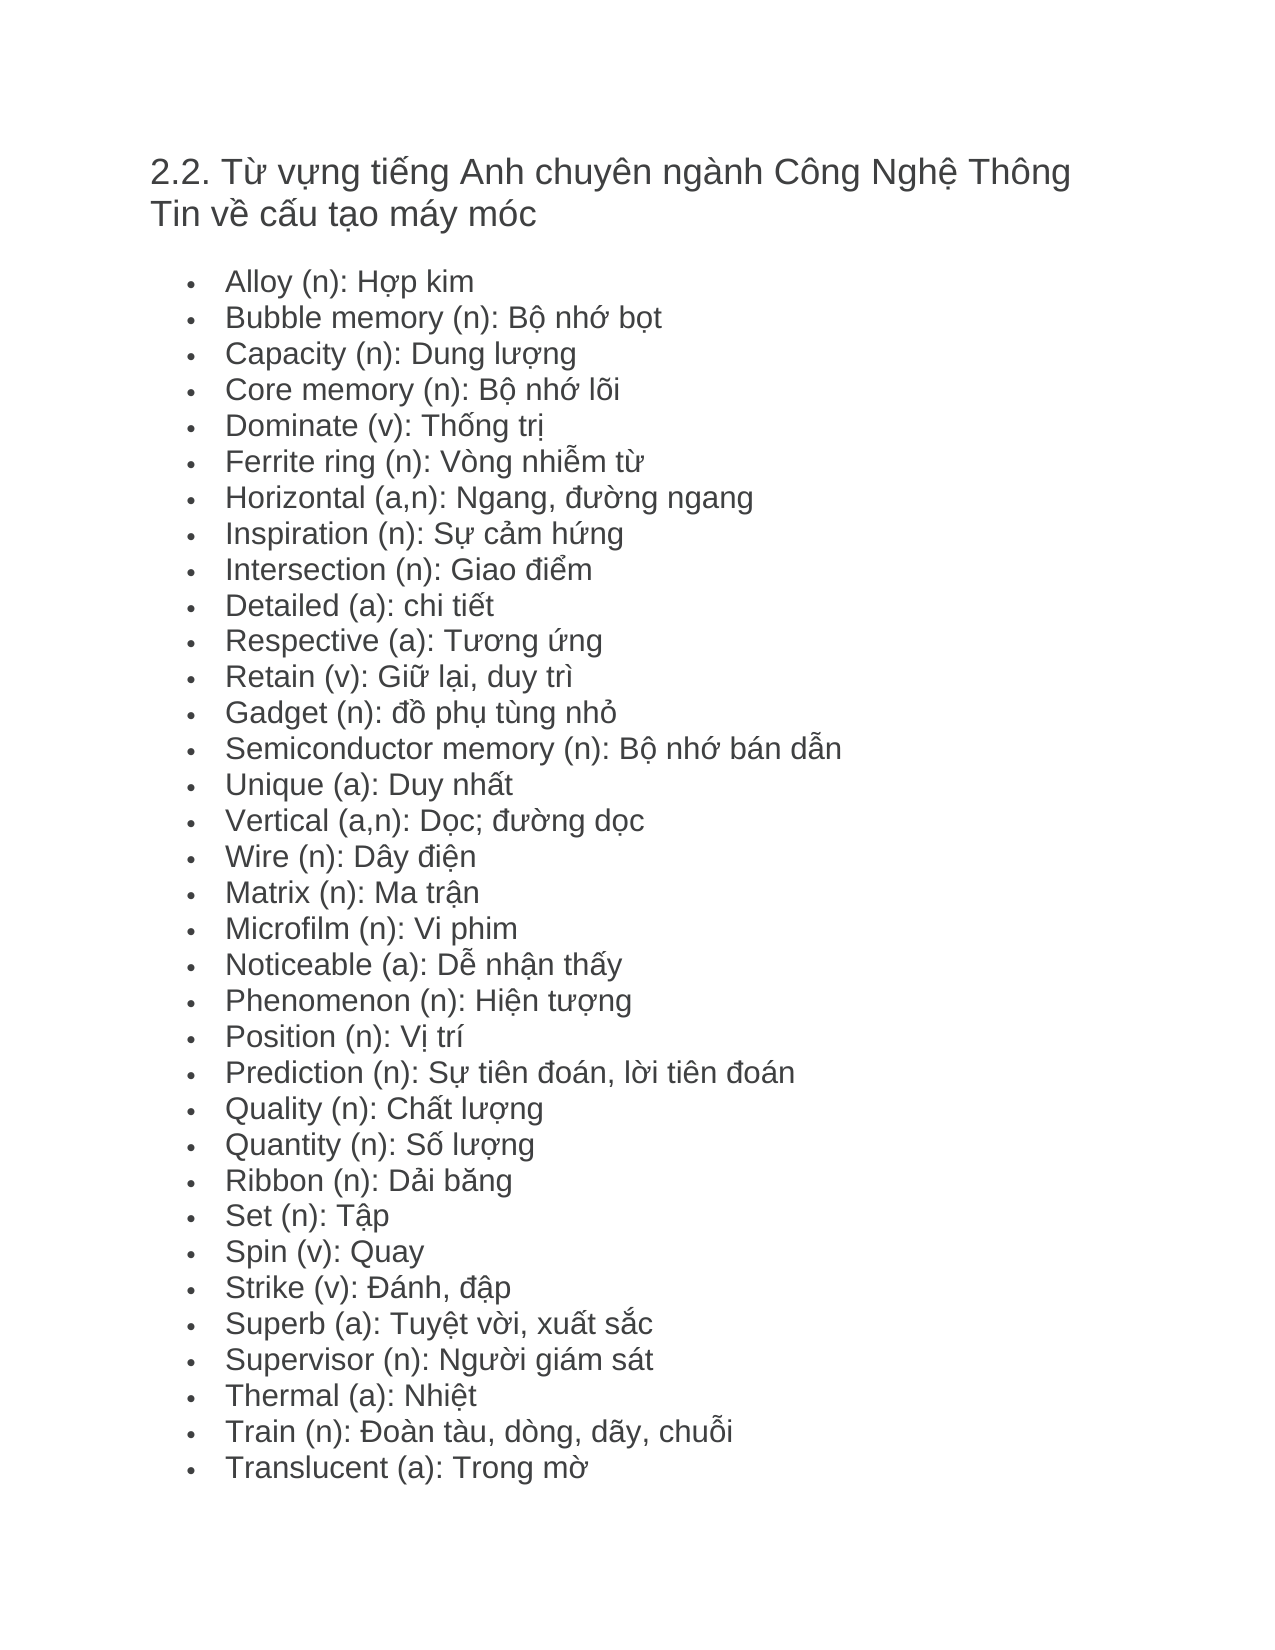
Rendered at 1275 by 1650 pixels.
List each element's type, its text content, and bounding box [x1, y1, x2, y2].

list Strike (v): Đánh, đập [187, 1269, 1125, 1305]
list Alloy (n): Hợp kim [187, 263, 1125, 299]
list Respective (a): Tương ứng [187, 622, 1125, 658]
list Bubble memory (n): Bộ nhớ bọt [187, 299, 1125, 335]
list Position (n): Vị trí [187, 1018, 1125, 1054]
list Dominate (v): Thống trị [187, 407, 1125, 443]
list Horizontal (a,n): Ngang, đường ngang [187, 479, 1125, 515]
list Ferrite ring (n): Vòng nhiễm từ [187, 443, 1125, 479]
list Core memory (n): Bộ nhớ lõi [187, 371, 1125, 407]
list Detailed (a): chi tiết [187, 587, 1125, 622]
list Matrix (n): Ma trận [187, 874, 1125, 910]
list Phenomenon (n): Hiện tượng [187, 982, 1125, 1018]
list Wire (n): Dây điện [187, 838, 1125, 874]
list Gadget (n): đồ phụ tùng nhỏ [187, 694, 1125, 730]
list Spin (v): Quay [187, 1233, 1125, 1269]
list Inspiration (n): Sự cảm hứng [187, 515, 1125, 551]
list Quality (n): Chất lượng [187, 1090, 1125, 1126]
list Set (n): Tập [187, 1197, 1125, 1233]
list Noticeable (a): Dễ nhận thấy [187, 946, 1125, 982]
list Ribbon (n): Dải băng [187, 1162, 1125, 1197]
list Train (n): Đoàn tàu, dòng, dãy, chuỗi [187, 1413, 1125, 1449]
list Translucent (a): Trong mờ [187, 1449, 1125, 1485]
list Superb (a): Tuyệt vời, xuất sắc [187, 1305, 1125, 1341]
text 2.2. Từ vựng tiếng Anh chuyên ngành Công Nghệ Thông Tin về cấu tạo máy móc [150, 150, 1125, 234]
list Retain (v): Giữ lại, duy trì [187, 658, 1125, 694]
list Unique (a): Duy nhất [187, 766, 1125, 802]
list Thermal (a): Nhiệt [187, 1377, 1125, 1413]
list Capacity (n): Dung lượng [187, 335, 1125, 371]
list Vertical (a,n): Dọc; đường dọc [187, 802, 1125, 838]
list Microfilm (n): Vi phim [187, 910, 1125, 946]
list Intersection (n): Giao điểm [187, 551, 1125, 587]
list Supervisor (n): Người giám sát [187, 1341, 1125, 1377]
list Quantity (n): Số lượng [187, 1126, 1125, 1162]
list Semiconductor memory (n): Bộ nhớ bán dẫn [187, 730, 1125, 766]
list Prediction (n): Sự tiên đoán, lời tiên đoán [187, 1054, 1125, 1090]
